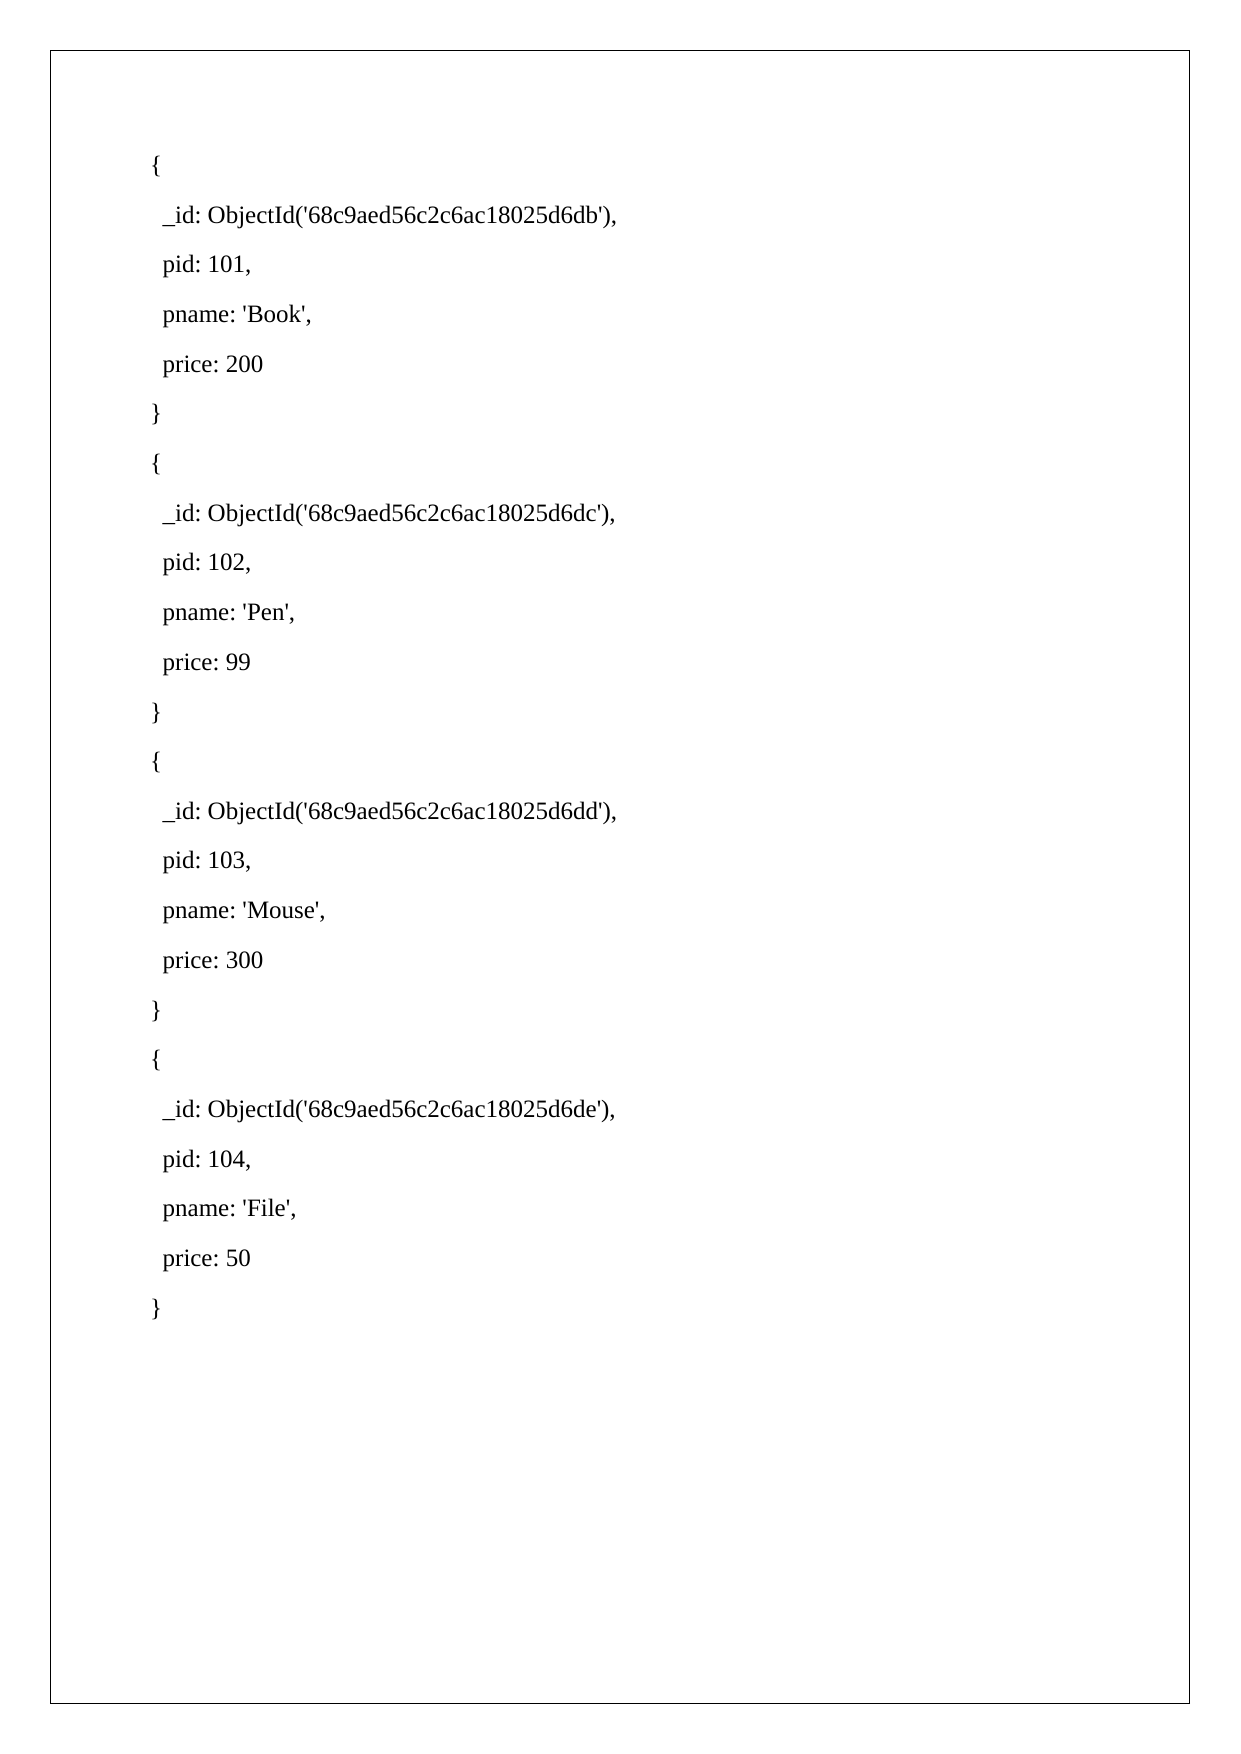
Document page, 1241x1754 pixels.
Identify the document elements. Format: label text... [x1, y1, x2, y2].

text } [150, 995, 1090, 1023]
text } [150, 1293, 1090, 1322]
text pname: 'Mouse', [150, 895, 1090, 924]
text { [150, 448, 1090, 477]
text _id: ObjectId('68c9aed56c2c6ac18025d6dd'), [150, 796, 1090, 825]
text } [150, 697, 1090, 725]
text { [150, 150, 1090, 179]
text pname: 'Pen', [150, 597, 1090, 626]
text { [150, 746, 1090, 775]
text pid: 104, [150, 1144, 1090, 1172]
text pid: 103, [150, 846, 1090, 874]
text { [150, 1044, 1090, 1073]
text } [150, 398, 1090, 427]
text pname: 'File', [150, 1193, 1090, 1222]
text _id: ObjectId('68c9aed56c2c6ac18025d6dc'), [150, 498, 1090, 527]
text price: 50 [150, 1243, 1090, 1272]
text pid: 102, [150, 547, 1090, 576]
text _id: ObjectId('68c9aed56c2c6ac18025d6db'), [150, 200, 1090, 228]
text price: 200 [150, 349, 1090, 377]
text price: 300 [150, 945, 1090, 974]
text price: 99 [150, 647, 1090, 676]
text pid: 101, [150, 249, 1090, 278]
text pname: 'Book', [150, 299, 1090, 328]
text _id: ObjectId('68c9aed56c2c6ac18025d6de'), [150, 1094, 1090, 1123]
